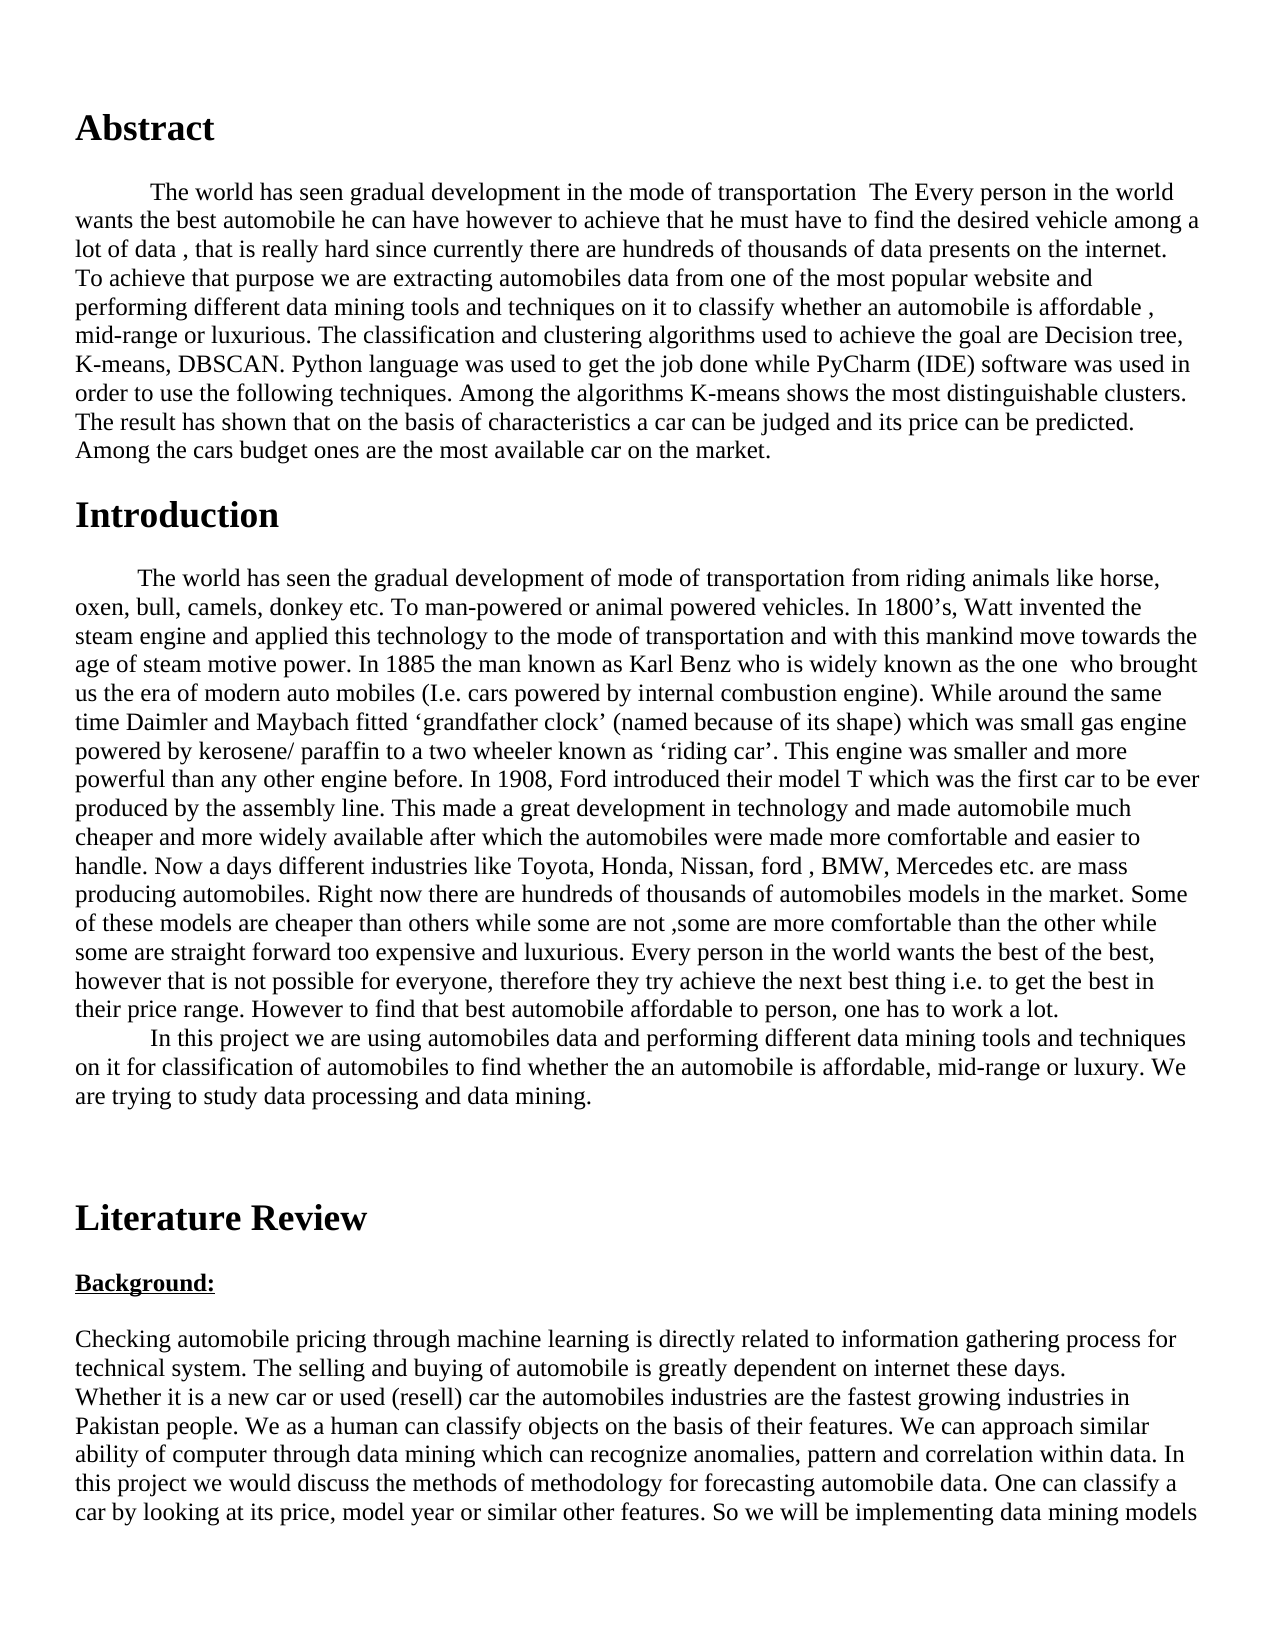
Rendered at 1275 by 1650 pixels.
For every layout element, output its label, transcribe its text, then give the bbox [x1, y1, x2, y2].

text Literature Review [75, 1196, 1200, 1239]
text The world has seen gradual development in the mode of transportation The Every person in the world wants the best automobile he can have however to achieve that he must have to find the desired vehicle among a lot of data , that is really hard since currently there are hundreds of thousands of data presents on the internet. To achieve that purpose we are extracting automobiles data from one of the most popular website and performing different data mining tools and techniques on it to classify whether an automobile is affordable , mid-range or luxurious. The classification and clustering algorithms used to achieve the goal are Decision tree, K-means, DBSCAN. Python language was used to get the job done while PyCharm (IDE) software was used in order to use the following techniques. Among the algorithms K-means shows the most distinguishable clusters. The result has shown that on the basis of characteristics a car can be judged and its price can be predicted. Among the cars budget ones are the most available car on the market. [75, 177, 1200, 464]
text Introduction [75, 492, 1200, 535]
text Background: [75, 1268, 1200, 1296]
text Checking automobile pricing through machine learning is directly related to information gathering process for technical system. The selling and buying of automobile is greatly dependent on internet these days. [75, 1324, 1200, 1382]
text In this project we are using automobiles data and performing different data mining tools and techniques on it for classification of automobiles to find whether the an automobile is affordable, mid-range or luxury. We are trying to study data processing and data mining. [75, 1023, 1200, 1109]
text The world has seen the gradual development of mode of transportation from riding animals like horse, oxen, bull, camels, donkey etc. To man-powered or animal powered vehicles. In 1800’s, Watt invented the steam engine and applied this technology to the mode of transportation and with this mankind move towards the age of steam motive power. In 1885 the man known as Karl Benz who is widely known as the one who brought us the era of modern auto mobiles (I.e. cars powered by internal combustion engine). While around the same time Daimler and Maybach fitted ‘grandfather clock’ (named because of its shape) which was small gas engine powered by kerosene/ paraffin to a two wheeler known as ‘riding car’. This engine was smaller and more powerful than any other engine before. In 1908, Ford introduced their model T which was the first car to be ever produced by the assembly line. This made a great development in technology and made automobile much cheaper and more widely available after which the automobiles were made more comfortable and easier to handle. Now a days different industries like Toyota, Honda, Nissan, ford , BMW, Mercedes etc. are mass producing automobiles. Right now there are hundreds of thousands of automobiles models in the market. Some of these models are cheaper than others while some are not ,some are more comfortable than the other while some are straight forward too expensive and luxurious. Every person in the world wants the best of the best, however that is not possible for everyone, therefore they try achieve the next best thing i.e. to get the best in their price range. However to find that best automobile affordable to person, one has to work a lot. [75, 563, 1200, 1023]
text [75, 1382, 1200, 1526]
text Abstract [75, 106, 1200, 149]
